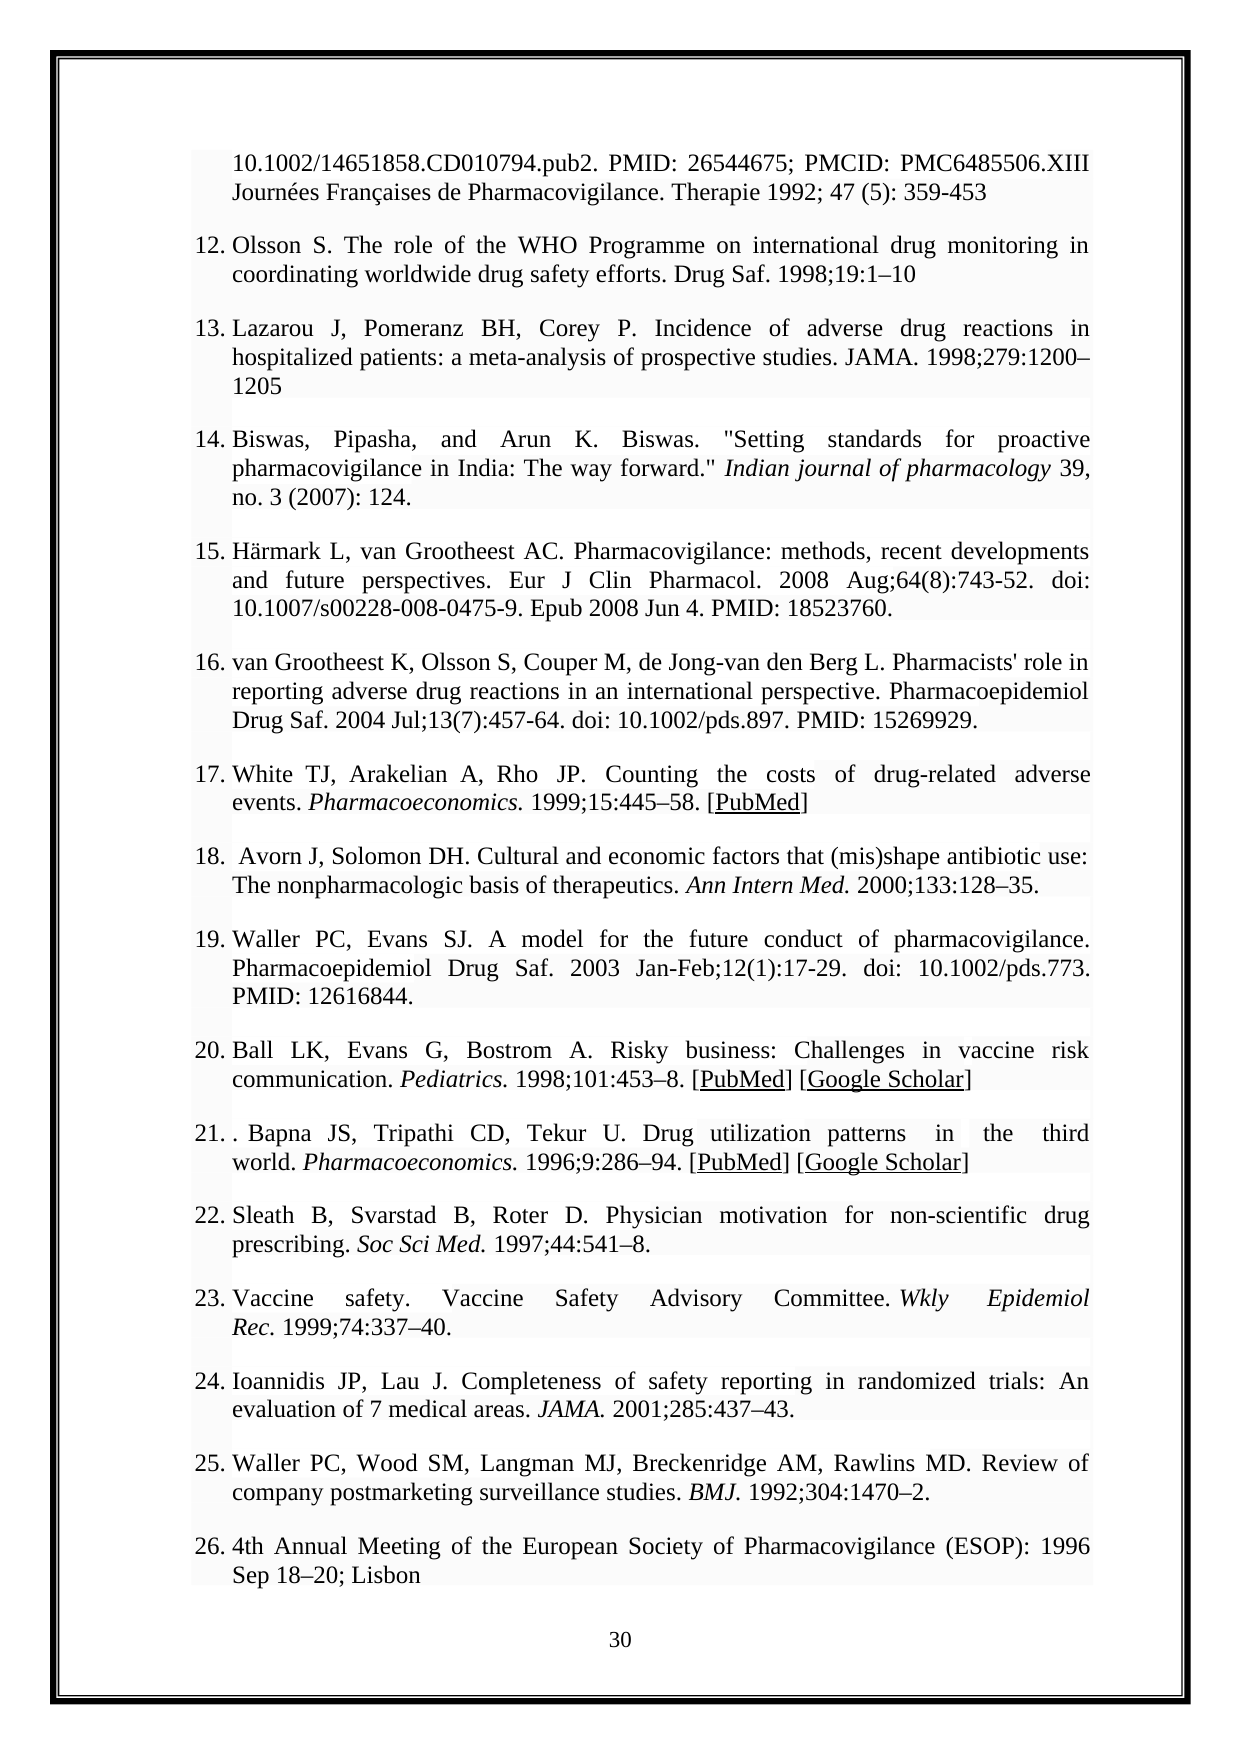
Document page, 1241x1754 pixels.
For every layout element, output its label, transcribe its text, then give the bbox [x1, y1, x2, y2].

list . Bapna JS, Tripathi CD, Tekur U. Drug utilization patterns in the third world. Pharmacoeconomics. 1996;9:286–94. [PubMed] [Google Scholar] [194, 1118, 1090, 1176]
list Lazarou J, Pomeranz BH, Corey P. Incidence of adverse drug reactions in hospitalized patients: a meta-analysis of prospective studies. JAMA. 1998;279:1200–1205 [194, 313, 1090, 399]
list Avorn J, Solomon DH. Cultural and economic factors that (mis)shape antibiotic use: The nonpharmacologic basis of therapeutics. Ann Intern Med. 2000;133:128–35. [194, 841, 1090, 899]
list Sleath B, Svarstad B, Roter D. Physician motivation for non-scientific drug prescribing. Soc Sci Med. 1997;44:541–8. [194, 1201, 1090, 1258]
list Ball LK, Evans G, Bostrom A. Risky business: Challenges in vaccine risk communication. Pediatrics. 1998;101:453–8. [PubMed] [Google Scholar] [194, 1035, 1090, 1093]
list White TJ, Arakelian A, Rho JP. Counting the costs of drug-related adverse events. Pharmacoeconomics. 1999;15:445–58. [PubMed] [194, 759, 1091, 816]
list Olsson S. The role of the WHO Programme on international drug monitoring in coordinating worldwide drug safety efforts. Drug Saf. 1998;19:1–10 [194, 231, 1090, 288]
list van Grootheest K, Olsson S, Couper M, de Jong-van den Berg L. Pharmacists' role in reporting adverse drug reactions in an international perspective. Pharmacoepidemiol Drug Saf. 2004 Jul;13(7):457-64. doi: 10.1002/pds.897. PMID: 15269929. [194, 647, 1090, 734]
list Waller PC, Evans SJ. A model for the future conduct of pharmacovigilance. Pharmacoepidemiol Drug Saf. 2003 Jan-Feb;12(1):17-29. doi: 10.1002/pds.773. PMID: 12616844. [194, 924, 1091, 1010]
list 4th Annual Meeting of the European Society of Pharmacovigilance (ESOP): 1996 Sep 18–20; Lisbon [194, 1531, 1091, 1589]
list Härmark L, van Grootheest AC. Pharmacovigilance: methods, recent developments and future perspectives. Eur J Clin Pharmacol. 2008 Aug;64(8):743-52. doi: 10.1007/s00228-008-0475-9. Epub 2008 Jun 4. PMID: 18523760. [194, 536, 1091, 622]
text 10.1002/14651858.CD010794.pub2. PMID: 26544675; PMCID: PMC6485506.XIII [232, 148, 1142, 177]
list Ioannidis JP, Lau J. Completeness of safety reporting in randomized trials: An evaluation of 7 medical areas. JAMA. 2001;285:437–43. [194, 1366, 1090, 1423]
list Waller PC, Wood SM, Langman MJ, Breckenridge AM, Rawlins MD. Review of company postmarketing surveillance studies. BMJ. 1992;304:1470–2. [194, 1448, 1090, 1506]
list Vaccine safety. Vaccine Safety Advisory Committee. Wkly Epidemiol Rec. 1999;74:337–40. [194, 1283, 1091, 1341]
text Journées Françaises de Pharmacovigilance. Therapie 1992; 47 (5): 359-453 [232, 177, 1142, 206]
list Biswas, Pipasha, and Arun K. Biswas. "Setting standards for proactive pharmacovigilance in India: The way forward." Indian journal of pharmacology 39, no. 3 (2007): 124. [194, 424, 1091, 511]
